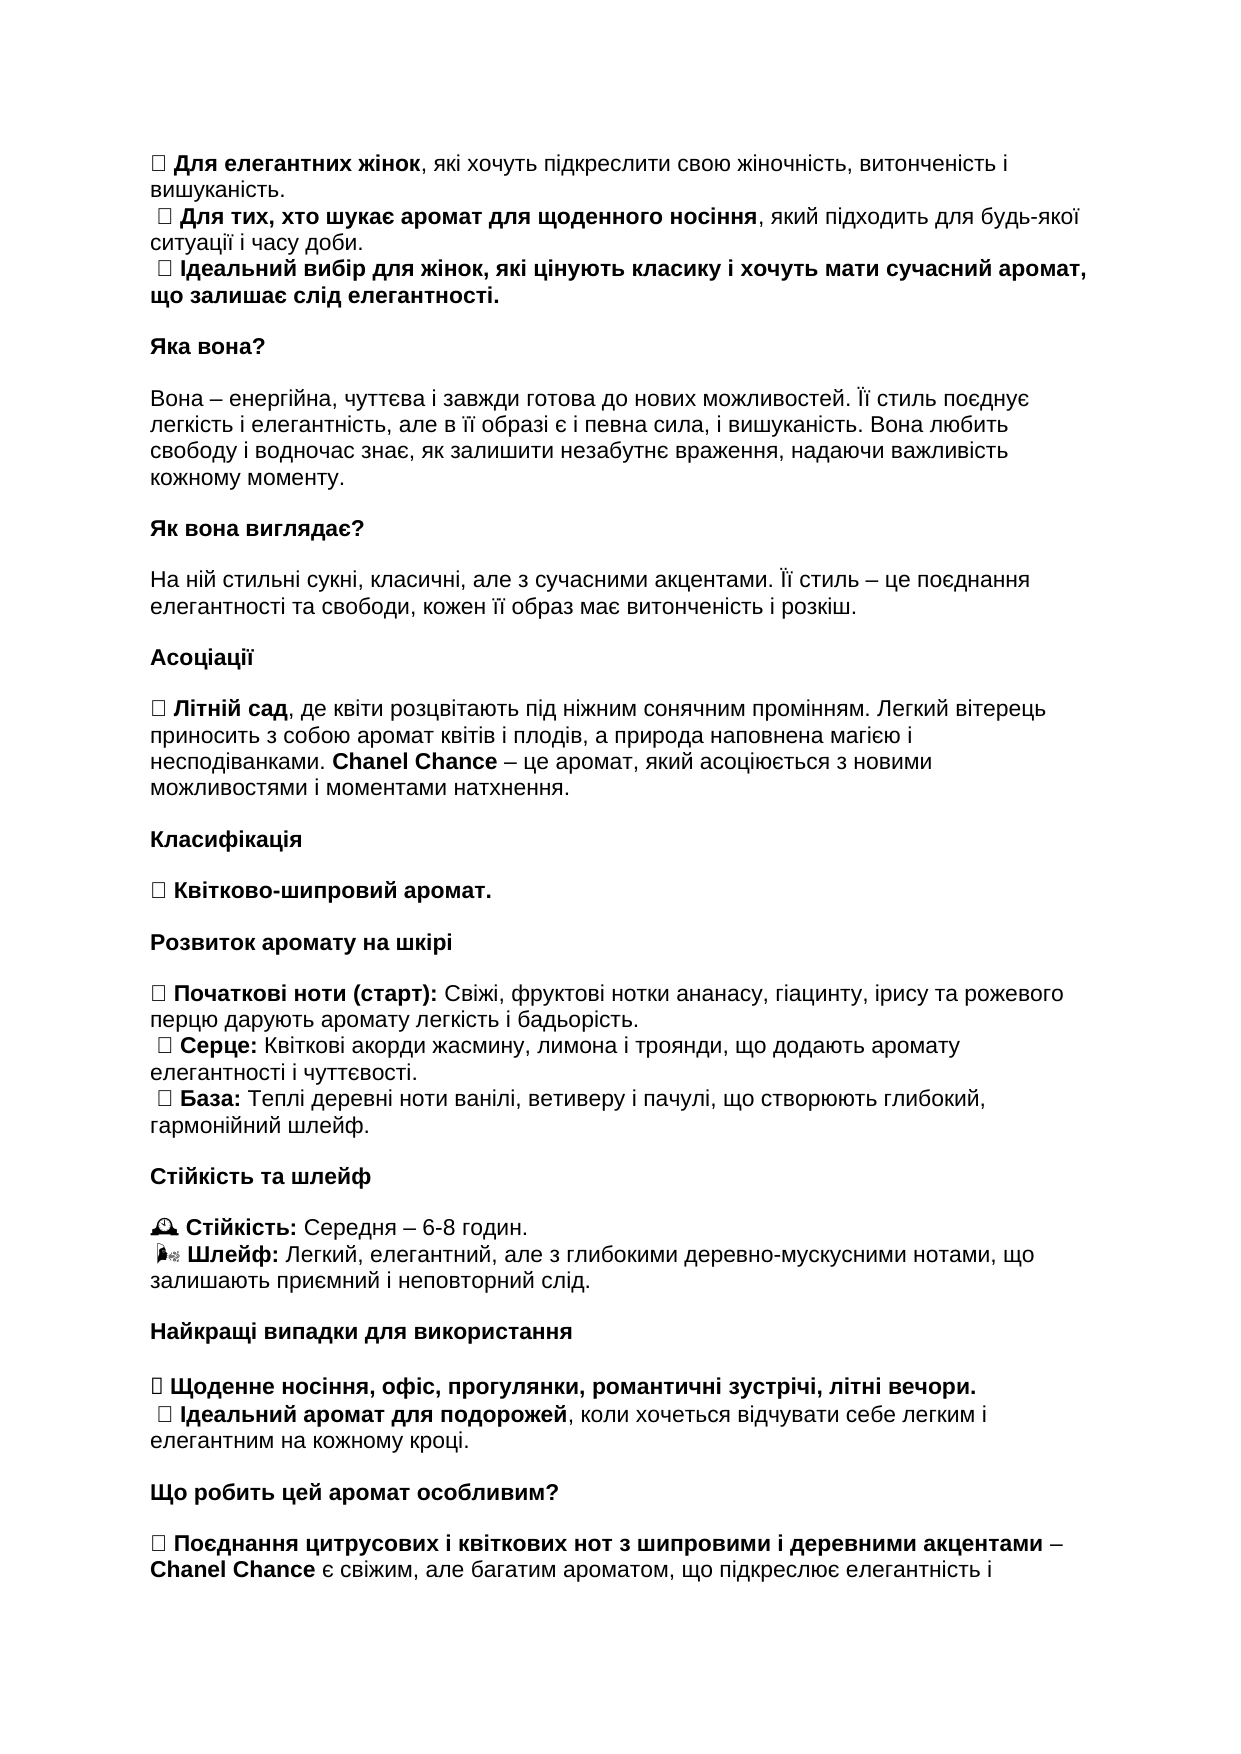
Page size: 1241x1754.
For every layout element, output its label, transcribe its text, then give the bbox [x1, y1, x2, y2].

text Вона – енергійна, чуттєва і завжди готова до нових можливостей. Її стиль поєднує легкість і елегантність, але в її образі є і певна сила, і вишуканість. Вона любить свободу і водночас знає, як залишити незабутнє враження, надаючи важливість кожному моменту. [150, 384, 1090, 490]
text На ній стильні сукні, класичні, але з сучасними акцентами. Її стиль – це поєднання елегантності та свободи, кожен її образ має витонченість і розкіш. [150, 566, 1090, 619]
subtitle Стійкість та шлейф [150, 1163, 1090, 1189]
subtitle Що робить цей аромат особливим? [150, 1479, 1090, 1505]
text 🎀 Для елегантних жінок, які хочуть підкреслити свою жіночність, витонченість і вишуканість. 💃 Для тих, хто шукає аромат для щоденного носіння, який підходить для будь-якої ситуації і часу доби. 🎁 Ідеальний вибір для жінок, які цінують класику і хочуть мати сучасний аромат, що залишає слід елегантності. [150, 150, 1090, 308]
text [150, 1530, 1090, 1583]
subtitle Класифікація [150, 826, 1090, 852]
text 🔹 Початкові ноти (старт): Свіжі, фруктові нотки ананасу, гіацинту, ірису та рожевого перцю дарують аромату легкість і бадьорість. 🔹 Серце: Квіткові акорди жасмину, лимона і троянди, що додають аромату елегантності і чуттєвості. 🔹 База: Теплі деревні ноти ванілі, ветиверу і пачулі, що створюють глибокий, гармонійний шлейф. [150, 980, 1090, 1138]
subtitle Асоціації [150, 644, 1090, 670]
text 🕰 Стійкість: Середня – 6-8 годин. 🌬 Шлейф: Легкий, елегантний, але з глибокими деревно-мускусними нотами, що залишають приємний і неповторний слід. [150, 1214, 1090, 1293]
text 🌸 Літній сад, де квіти розцвітають під ніжним сонячним промінням. Легкий вітерець приносить з собою аромат квітів і плодів, а природа наповнена магією і несподіванками. Chanel Chance – це аромат, який асоціюється з новими можливостями і моментами натхнення. [150, 695, 1090, 801]
subtitle Розвиток аромату на шкірі [150, 928, 1090, 955]
subtitle Найкращі випадки для використання [150, 1318, 1090, 1345]
text ✨ Щоденне носіння, офіс, прогулянки, романтичні зустрічі, літні вечори. 🧳 Ідеальний аромат для подорожей, коли хочеться відчувати себе легким і елегантним на кожному кроці. [150, 1370, 1090, 1454]
subtitle Як вона виглядає? [150, 515, 1090, 541]
subtitle Яка вона? [150, 333, 1090, 359]
text 🔸 Квітково-шипровий аромат. [150, 877, 1090, 903]
